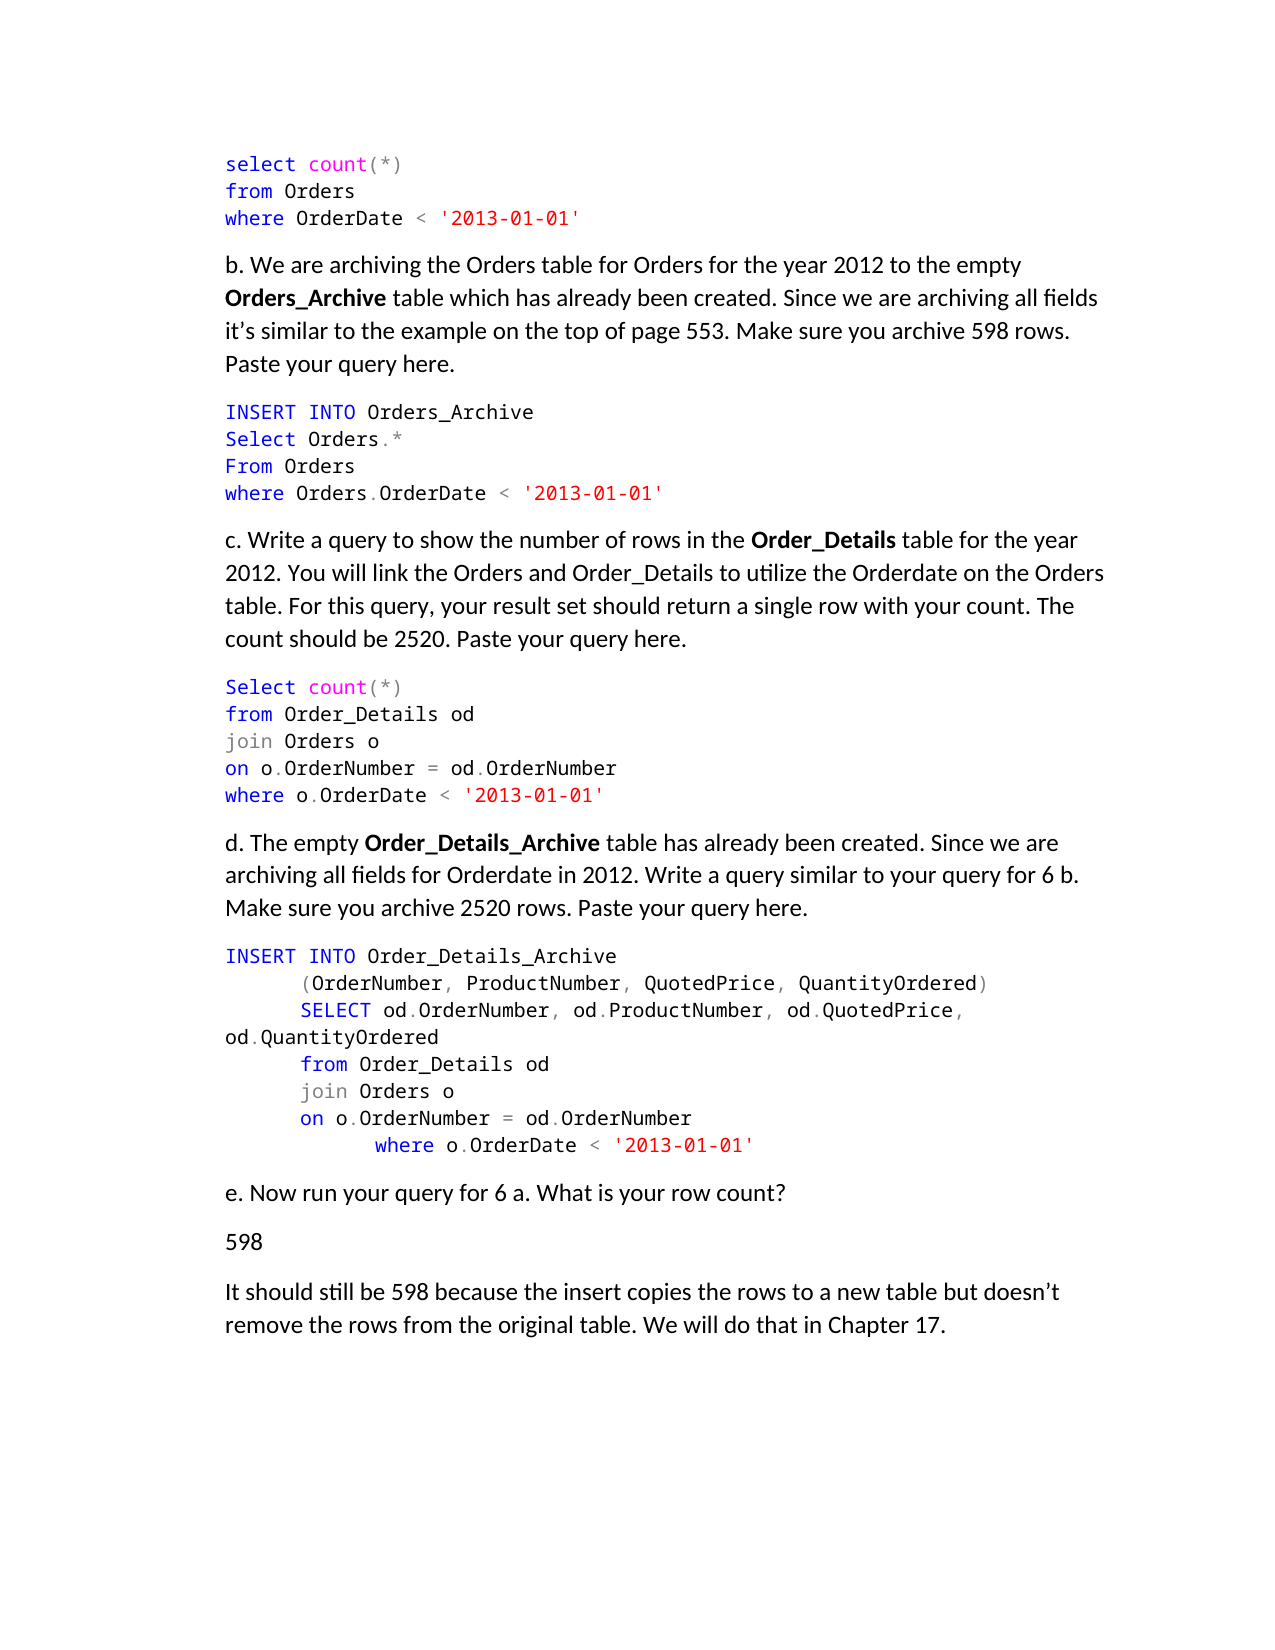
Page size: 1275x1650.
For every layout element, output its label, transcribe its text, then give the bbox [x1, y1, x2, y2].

text Select count(*) [225, 673, 1125, 700]
text from Order_Details od [225, 1050, 1125, 1077]
text From Orders [225, 452, 1125, 479]
text b. We are archiving the Orders table for Orders for the year 2012 to the empty Orders_Archive table which has already been created. Since we are archiving all fields it’s similar to the example on the top of page 553. Make sure you archive 598 rows. Paste your query here. [225, 250, 1125, 379]
text join Orders o [225, 1077, 1125, 1104]
text select count(*) [225, 150, 1125, 177]
text 598 [225, 1226, 1125, 1257]
text d. The empty Order_Details_Archive table has already been created. Since we are archiving all fields for Orderdate in 2012. Write a query similar to your query for 6 b. Make sure you archive 2520 rows. Paste your query here. [225, 827, 1125, 923]
text SELECT od.OrderNumber, od.ProductNumber, od.QuotedPrice, od.QuantityOrdered [225, 996, 1125, 1050]
text It should still be 598 because the insert copies the rows to a new table but doesn’t remove the rows from the original table. We will do that in Chapter 17. [225, 1276, 1125, 1339]
text Select Orders.* [225, 425, 1125, 452]
text INSERT INTO Orders_Archive [225, 398, 1125, 425]
text e. Now run your query for 6 a. What is your row count? [225, 1177, 1125, 1207]
text where o.OrderDate < '2013-01-01' [300, 1131, 1125, 1158]
text (OrderNumber, ProductNumber, QuotedPrice, QuantityOrdered) [225, 969, 1125, 996]
text from Order_Details od [225, 700, 1125, 727]
text on o.OrderNumber = od.OrderNumber [225, 1104, 1125, 1131]
text INSERT INTO Order_Details_Archive [225, 942, 1125, 969]
text where Orders.OrderDate < '2013-01-01' [225, 479, 1125, 506]
text from Orders [225, 177, 1125, 204]
text on o.OrderNumber = od.OrderNumber [225, 754, 1125, 781]
text where OrderDate < '2013-01-01' [225, 204, 1125, 231]
text join Orders o [225, 727, 1125, 754]
text where o.OrderDate < '2013-01-01' [225, 781, 1125, 808]
text c. Write a query to show the number of rows in the Order_Details table for the year 2012. You will link the Orders and Order_Details to utilize the Orderdate on the Orders table. For this query, your result set should return a single row with your count. The count should be 2520. Paste your query here. [225, 525, 1125, 654]
